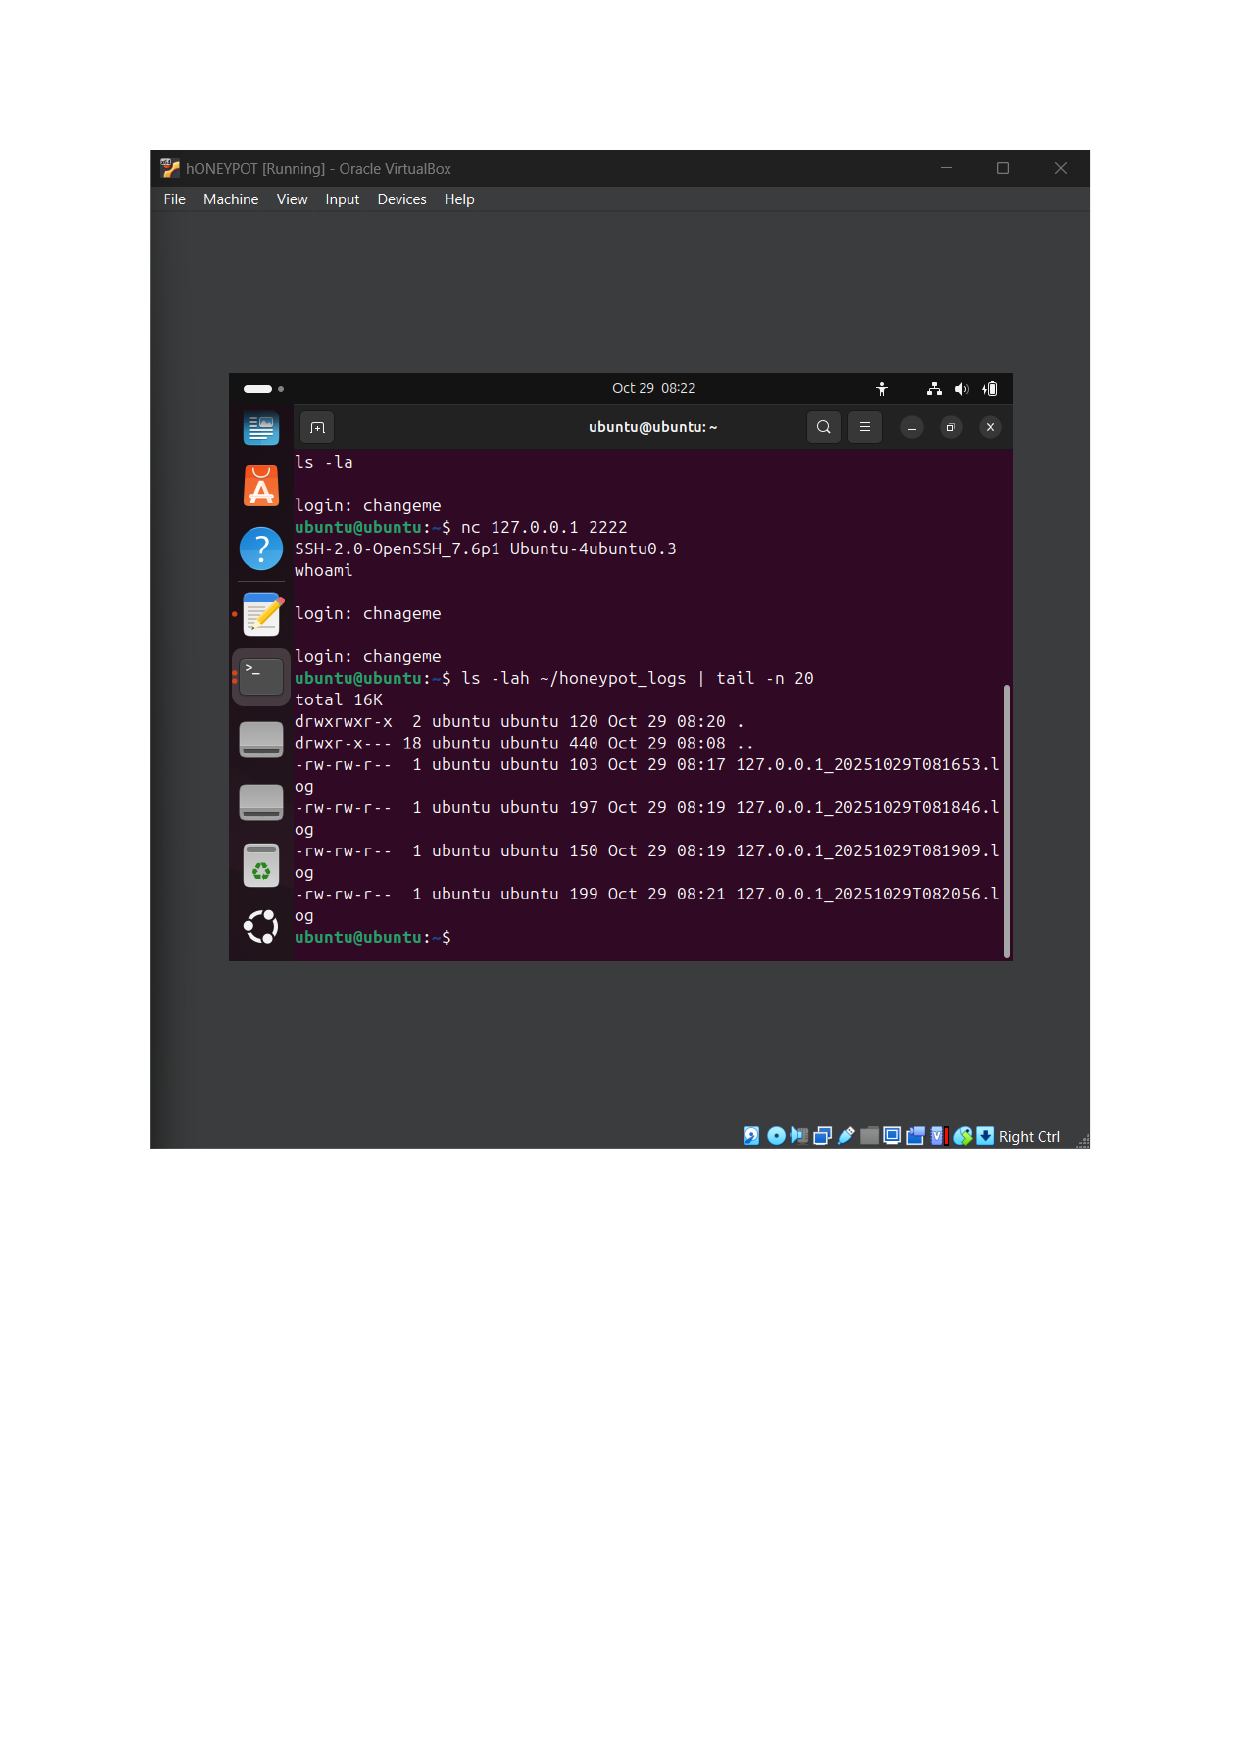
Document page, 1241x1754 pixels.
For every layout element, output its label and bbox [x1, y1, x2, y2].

picture [150, 150, 1091, 1149]
